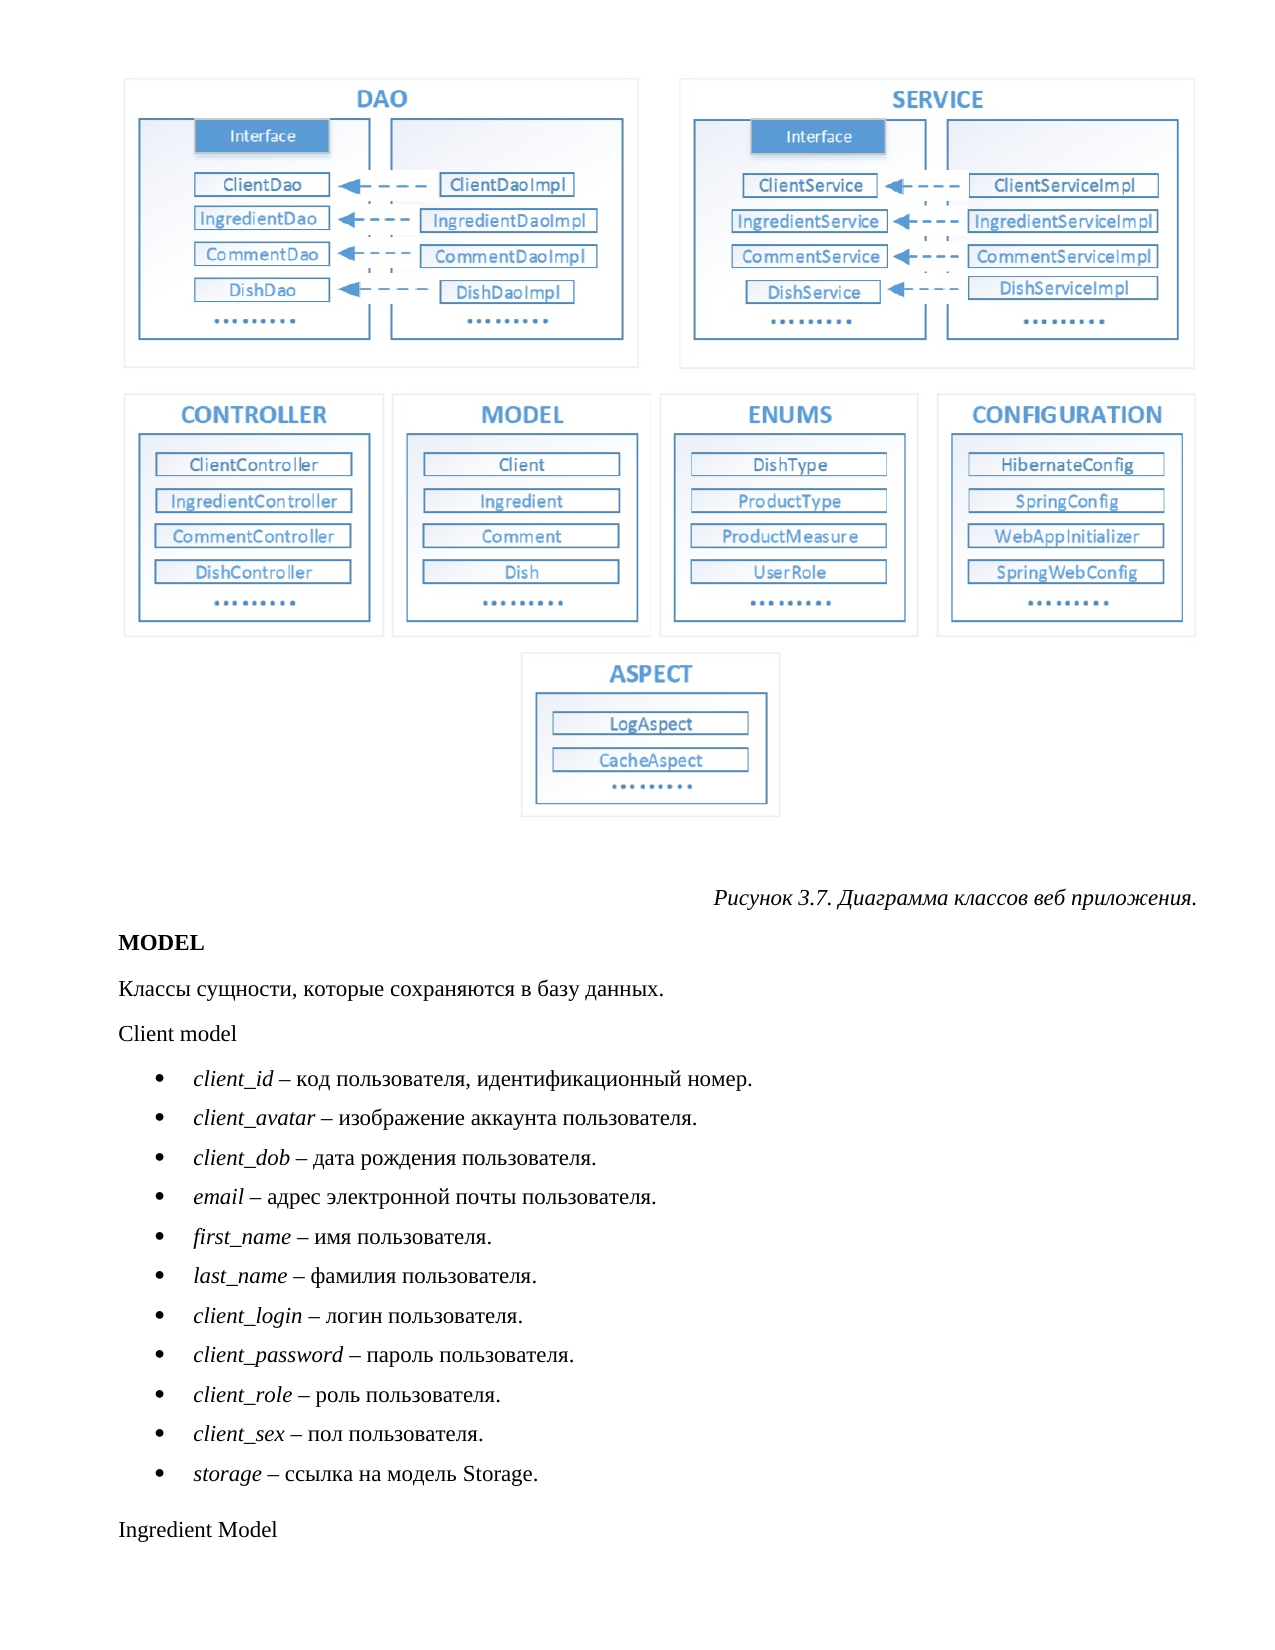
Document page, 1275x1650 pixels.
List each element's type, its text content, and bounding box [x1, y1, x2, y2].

text Классы сущности, которые сохраняются в базу данных. [118, 974, 1200, 1001]
text Ingredient Model [118, 1516, 1200, 1542]
list client_sex – пол пользователя. [156, 1420, 1200, 1446]
list email – адрес электронной почты пользователя. [156, 1183, 1200, 1209]
list client_role – роль пользователя. [156, 1381, 1200, 1407]
picture [118, 74, 1200, 821]
list last_name – фамилия пользователя. [156, 1262, 1200, 1288]
list client_login – логин пользователя. [156, 1302, 1200, 1328]
list client_avatar – изображение аккаунта пользователя. [156, 1104, 1200, 1131]
list client_dob – дата рождения пользователя. [156, 1144, 1200, 1170]
list client_password – пароль пользователя. [156, 1341, 1200, 1367]
list first_name – имя пользователя. [156, 1223, 1200, 1249]
text Рисунок 3.7. Диаграмма классов веб приложения. [118, 884, 1200, 911]
text Client model [118, 1020, 1200, 1046]
list storage – ссылка на модель Storage. [156, 1459, 1200, 1486]
list client_id – код пользователя, идентификационный номер. [156, 1065, 1200, 1091]
text MODEL [118, 929, 1200, 956]
